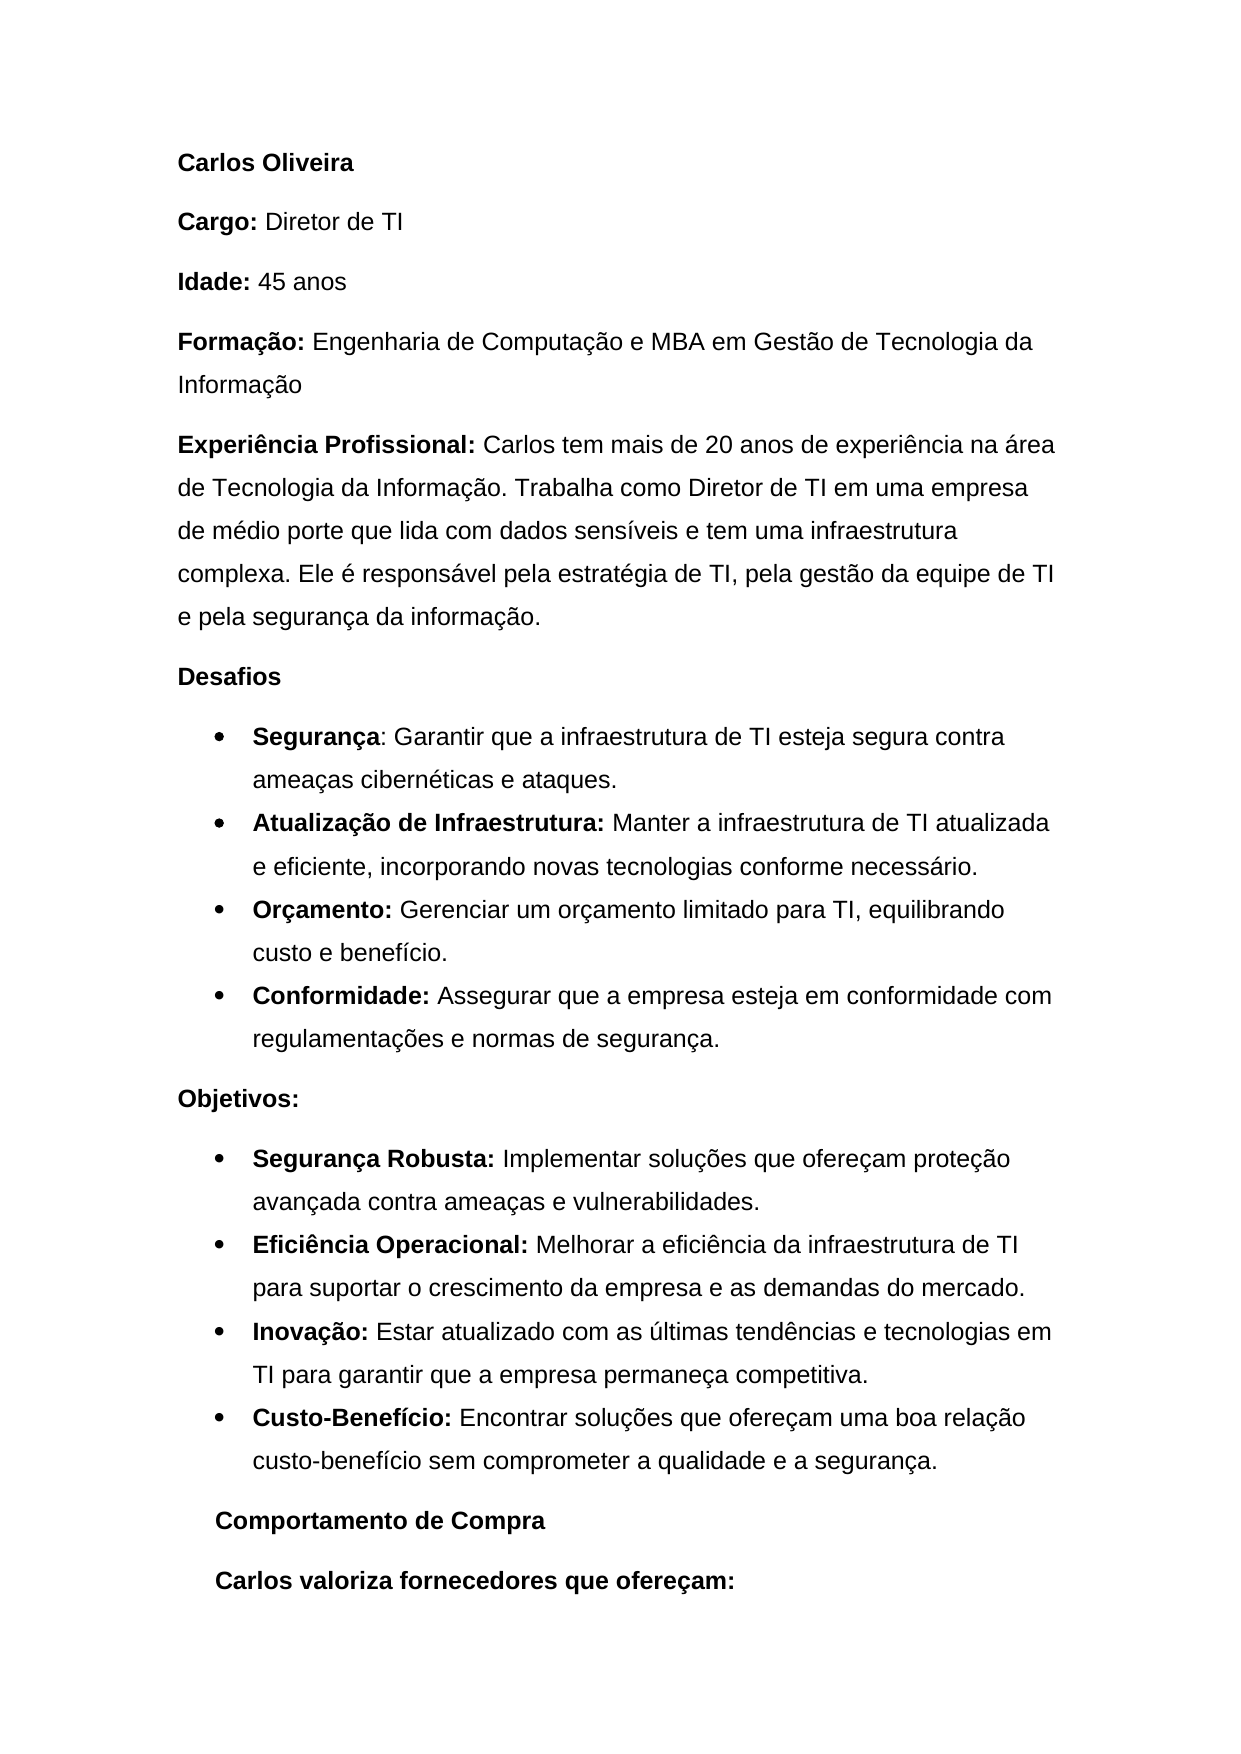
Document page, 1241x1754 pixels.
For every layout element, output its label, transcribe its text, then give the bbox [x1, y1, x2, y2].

list Custo-Benefício: Encontrar soluções que ofereçam uma boa relação custo-benefício sem comprometer a qualidade e a segurança. [215, 1403, 1063, 1475]
text Experiência Profissional: Carlos tem mais de 20 anos de experiência na área de Tecnologia da Informação. Trabalha como Diretor de TI em uma empresa de médio porte que lida com dados sensíveis e tem uma infraestrutura complexa. Ele é responsável pela estratégia de TI, pela gestão da equipe de TI e pela segurança da informação. [177, 430, 1063, 631]
list Segurança: Garantir que a infraestrutura de TI esteja segura contra ameaças cibernéticas e ataques. [215, 722, 1063, 794]
text Cargo: Diretor de TI [177, 207, 1063, 236]
list Inovação: Estar atualizado com as últimas tendências e tecnologias em TI para garantir que a empresa permaneça competitiva. [215, 1317, 1063, 1388]
list Eficiência Operacional: Melhorar a eficiência da infraestrutura de TI para suportar o crescimento da empresa e as demandas do mercado. [215, 1230, 1063, 1302]
text Desafios [177, 662, 1063, 691]
list Orçamento: Gerenciar um orçamento limitado para TI, equilibrando custo e benefício. [215, 895, 1063, 967]
list Conformidade: Assegurar que a empresa esteja em conformidade com regulamentações e normas de segurança. [215, 981, 1063, 1053]
text Formação: Engenharia de Computação e MBA em Gestão de Tecnologia da Informação [177, 327, 1063, 399]
text Carlos Oliveira [177, 148, 1063, 176]
text Objetivos: [177, 1084, 1063, 1113]
text Comportamento de Compra [215, 1506, 1063, 1535]
text Carlos valoriza fornecedores que ofereçam: [215, 1566, 1063, 1594]
list Atualização de Infraestrutura: Manter a infraestrutura de TI atualizada e eficiente, incorporando novas tecnologias conforme necessário. [215, 808, 1063, 880]
list Segurança Robusta: Implementar soluções que ofereçam proteção avançada contra ameaças e vulnerabilidades. [215, 1144, 1063, 1216]
text Idade: 45 anos [177, 267, 1063, 296]
